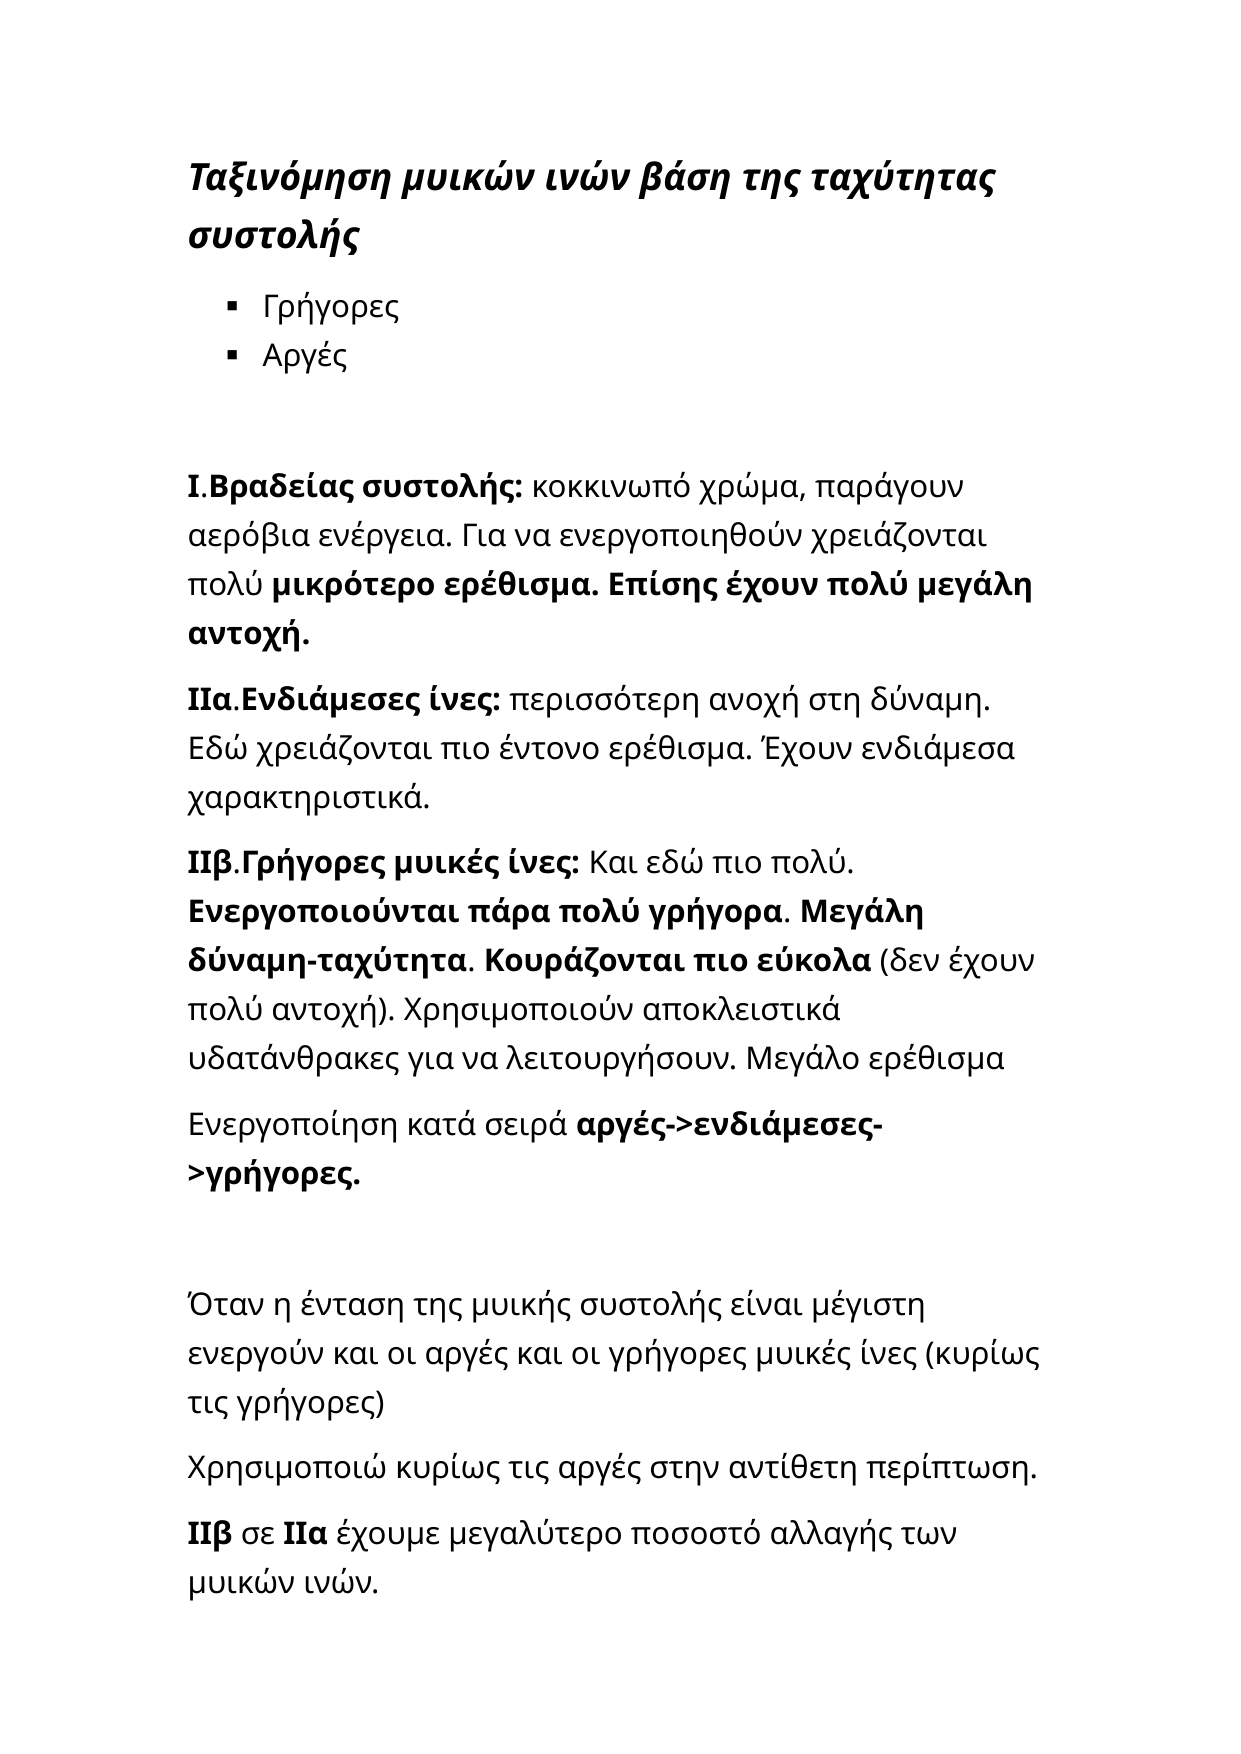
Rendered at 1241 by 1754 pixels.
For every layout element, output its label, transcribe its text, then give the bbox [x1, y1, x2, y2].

text ΙΙα.Ενδιάμεσες ίνες: περισσότερη ανοχή στη δύναμη. Εδώ χρειάζονται πιο έντονο ερέθισμα. Έχουν ενδιάμεσα χαρακτηριστικά. [187, 677, 1053, 817]
text Όταν η ένταση της μυικής συστολής είναι μέγιστη ενεργούν και οι αργές και οι γρήγορες μυικές ίνες (κυρίως τις γρήγορες) [187, 1282, 1053, 1422]
text ΙΙβ σε ΙΙα έχουμε μεγαλύτερο ποσοστό αλλαγής των μυικών ινών. [187, 1511, 1053, 1603]
list Γρήγορες [225, 284, 1053, 327]
list Αργές [225, 333, 1053, 376]
text Ι.Βραδείας συστολής: κοκκινωπό χρώμα, παράγουν αερόβια ενέργεια. Για να ενεργοποιηθούν χρειάζονται πολύ μικρότερο ερέθισμα. Επίσης έχουν πολύ μεγάλη αντοχή. [187, 464, 1053, 654]
text Χρησιμοποιώ κυρίως τις αργές στην αντίθετη περίπτωση. [187, 1445, 1053, 1488]
text Ενεργοποίηση κατά σειρά αργές->ενδιάμεσες->γρήγορες. [187, 1102, 1053, 1193]
text ΙΙβ.Γρήγορες μυικές ίνες: Και εδώ πιο πολύ. Ενεργοποιούνται πάρα πολύ γρήγορα. Μεγάλη δύναμη-ταχύτητα. Κουράζονται πιο εύκολα (δεν έχουν πολύ αντοχή). Χρησιμοποιούν αποκλειστικά υδατάνθρακες για να λειτουργήσουν. Μεγάλο ερέθισμα [187, 840, 1053, 1079]
text Ταξινόμηση μυικών ινών βάση της ταχύτητας συστολής [187, 150, 1053, 260]
